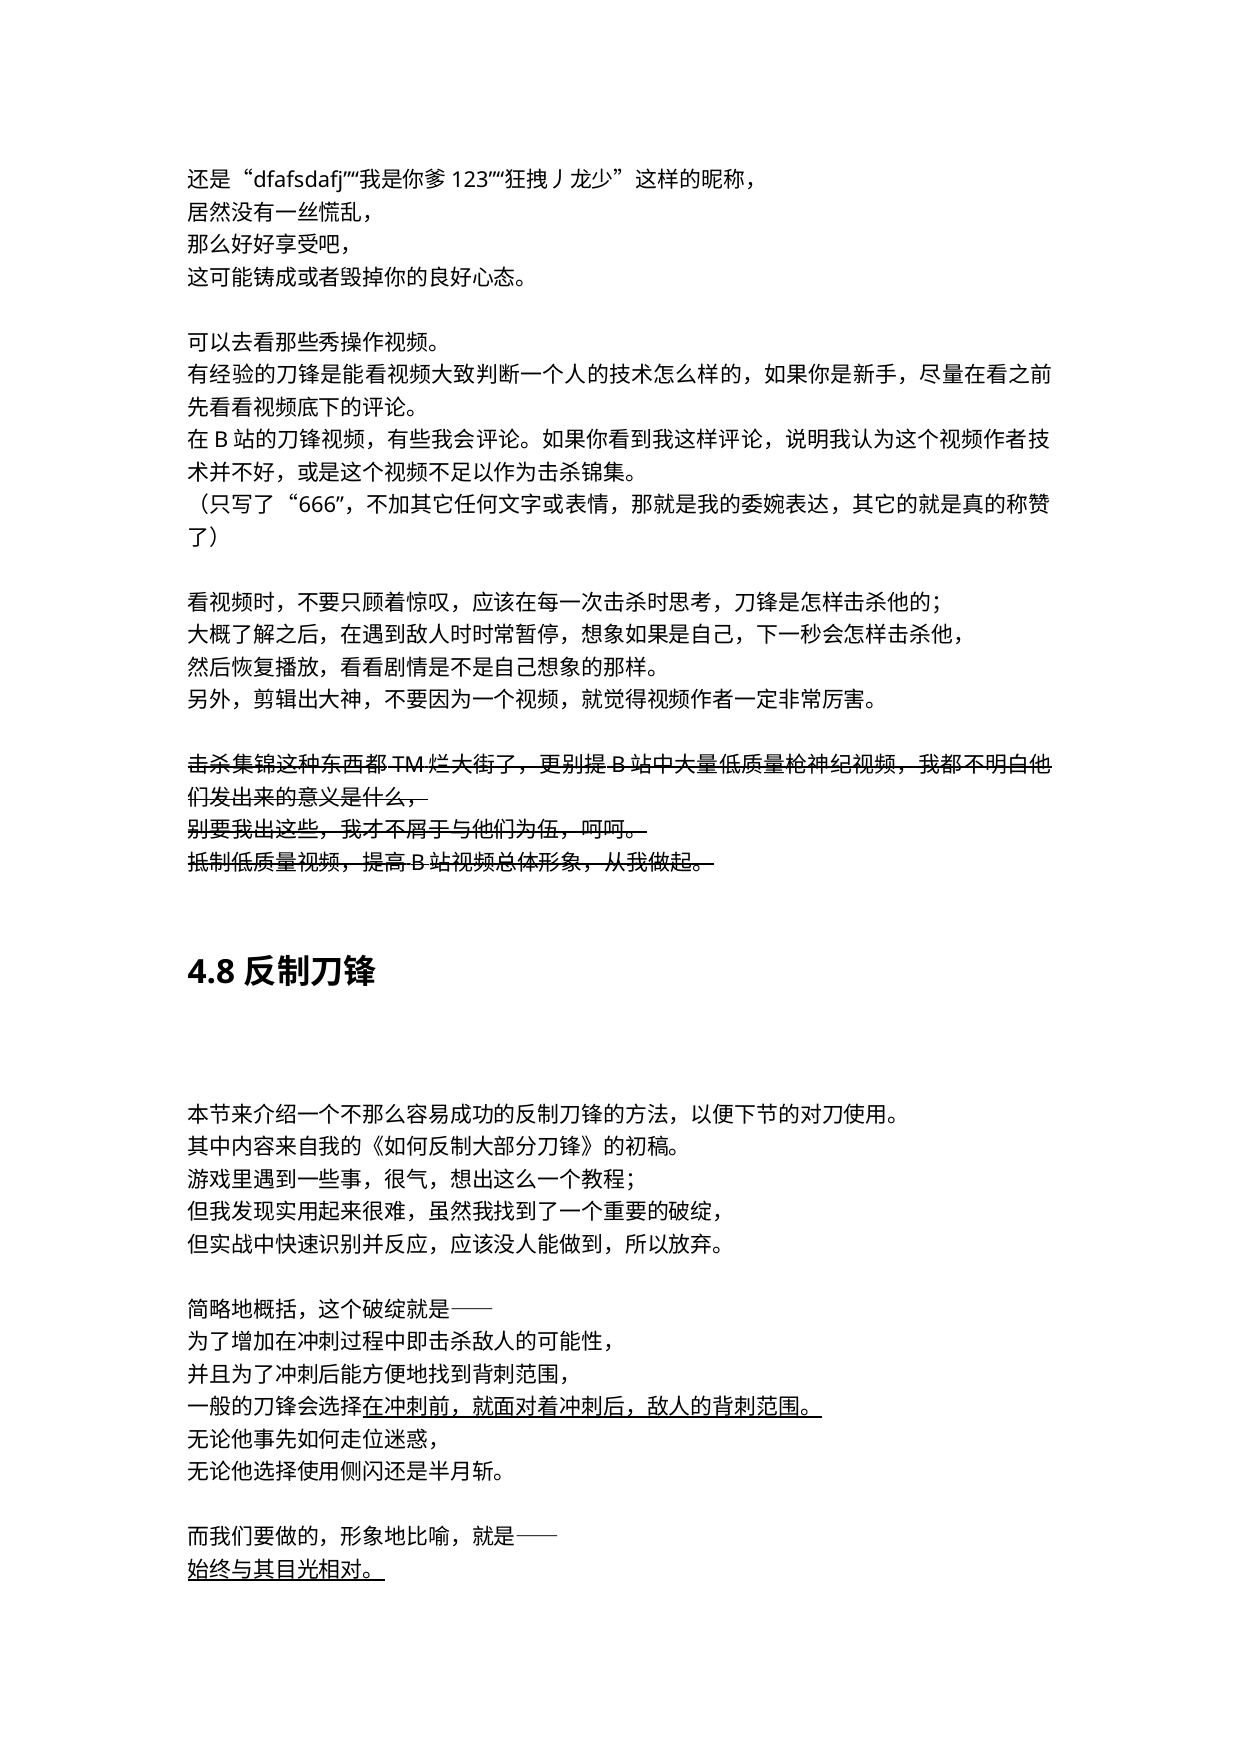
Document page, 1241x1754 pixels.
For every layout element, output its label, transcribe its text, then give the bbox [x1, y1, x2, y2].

text 本节来介绍一个不那么容易成功的反制刀锋的方法，以便下节的对刀使用。 [187, 1096, 1053, 1129]
text 无论他选择使用侧闪还是半月斩。 [187, 1454, 1053, 1486]
text 还是“dfafsdafj”“我是你爹123”“狂拽丿龙少”这样的昵称， [187, 162, 1053, 194]
text 抵制低质量视频，提高B站视频总体形象，从我做起。 [187, 844, 1053, 877]
text 可以去看那些秀操作视频。 [187, 324, 1053, 357]
text 击杀集锦这种东西都TM烂大街了，更别提B站中大量低质量枪神纪视频，我都不明白他们发出来的意义是什么， [187, 747, 1053, 812]
text 一般的刀锋会选择在冲刺前，就面对着冲刺后，敌人的背刺范围。 [187, 1389, 1053, 1421]
text 别要我出这些，我才不屑于与他们为伍，呵呵。 [187, 812, 1053, 844]
text 游戏里遇到一些事，很气，想出这么一个教程； [187, 1161, 1053, 1194]
text 这可能铸成或者毁掉你的良好心态。 [187, 259, 1053, 292]
text 有经验的刀锋是能看视频大致判断一个人的技术怎么样的，如果你是新手，尽量在看之前先看看视频底下的评论。 [187, 357, 1053, 422]
text （只写了“666”，不加其它任何文字或表情，那就是我的委婉表达，其它的就是真的称赞了） [187, 487, 1053, 552]
text 并且为了冲刺后能方便地找到背刺范围， [187, 1356, 1053, 1389]
text 但实战中快速识别并反应，应该没人能做到，所以放弃。 [187, 1226, 1053, 1259]
text 但我发现实用起来很难，虽然我找到了一个重要的破绽， [187, 1194, 1053, 1226]
subtitle 4.8 反制刀锋 [187, 937, 1053, 1002]
text 始终与其目光相对。 [187, 1551, 1053, 1584]
text 然后恢复播放，看看剧情是不是自己想象的那样。 [187, 649, 1053, 682]
text 另外，剪辑出大神，不要因为一个视频，就觉得视频作者一定非常厉害。 [187, 682, 1053, 714]
text 在B站的刀锋视频，有些我会评论。如果你看到我这样评论，说明我认为这个视频作者技术并不好，或是这个视频不足以作为击杀锦集。 [187, 422, 1053, 487]
text 简略地概括，这个破绽就是—— [187, 1291, 1053, 1324]
text 而我们要做的，形象地比喻，就是—— [187, 1519, 1053, 1551]
text 那么好好享受吧， [187, 227, 1053, 259]
text 其中内容来自我的《如何反制大部分刀锋》的初稿。 [187, 1129, 1053, 1161]
text 看视频时，不要只顾着惊叹，应该在每一次击杀时思考，刀锋是怎样击杀他的； [187, 584, 1053, 617]
text 无论他事先如何走位迷惑， [187, 1421, 1053, 1454]
text 为了增加在冲刺过程中即击杀敌人的可能性， [187, 1324, 1053, 1356]
text 居然没有一丝慌乱， [187, 194, 1053, 227]
text 大概了解之后，在遇到敌人时时常暂停，想象如果是自己，下一秒会怎样击杀他， [187, 617, 1053, 649]
